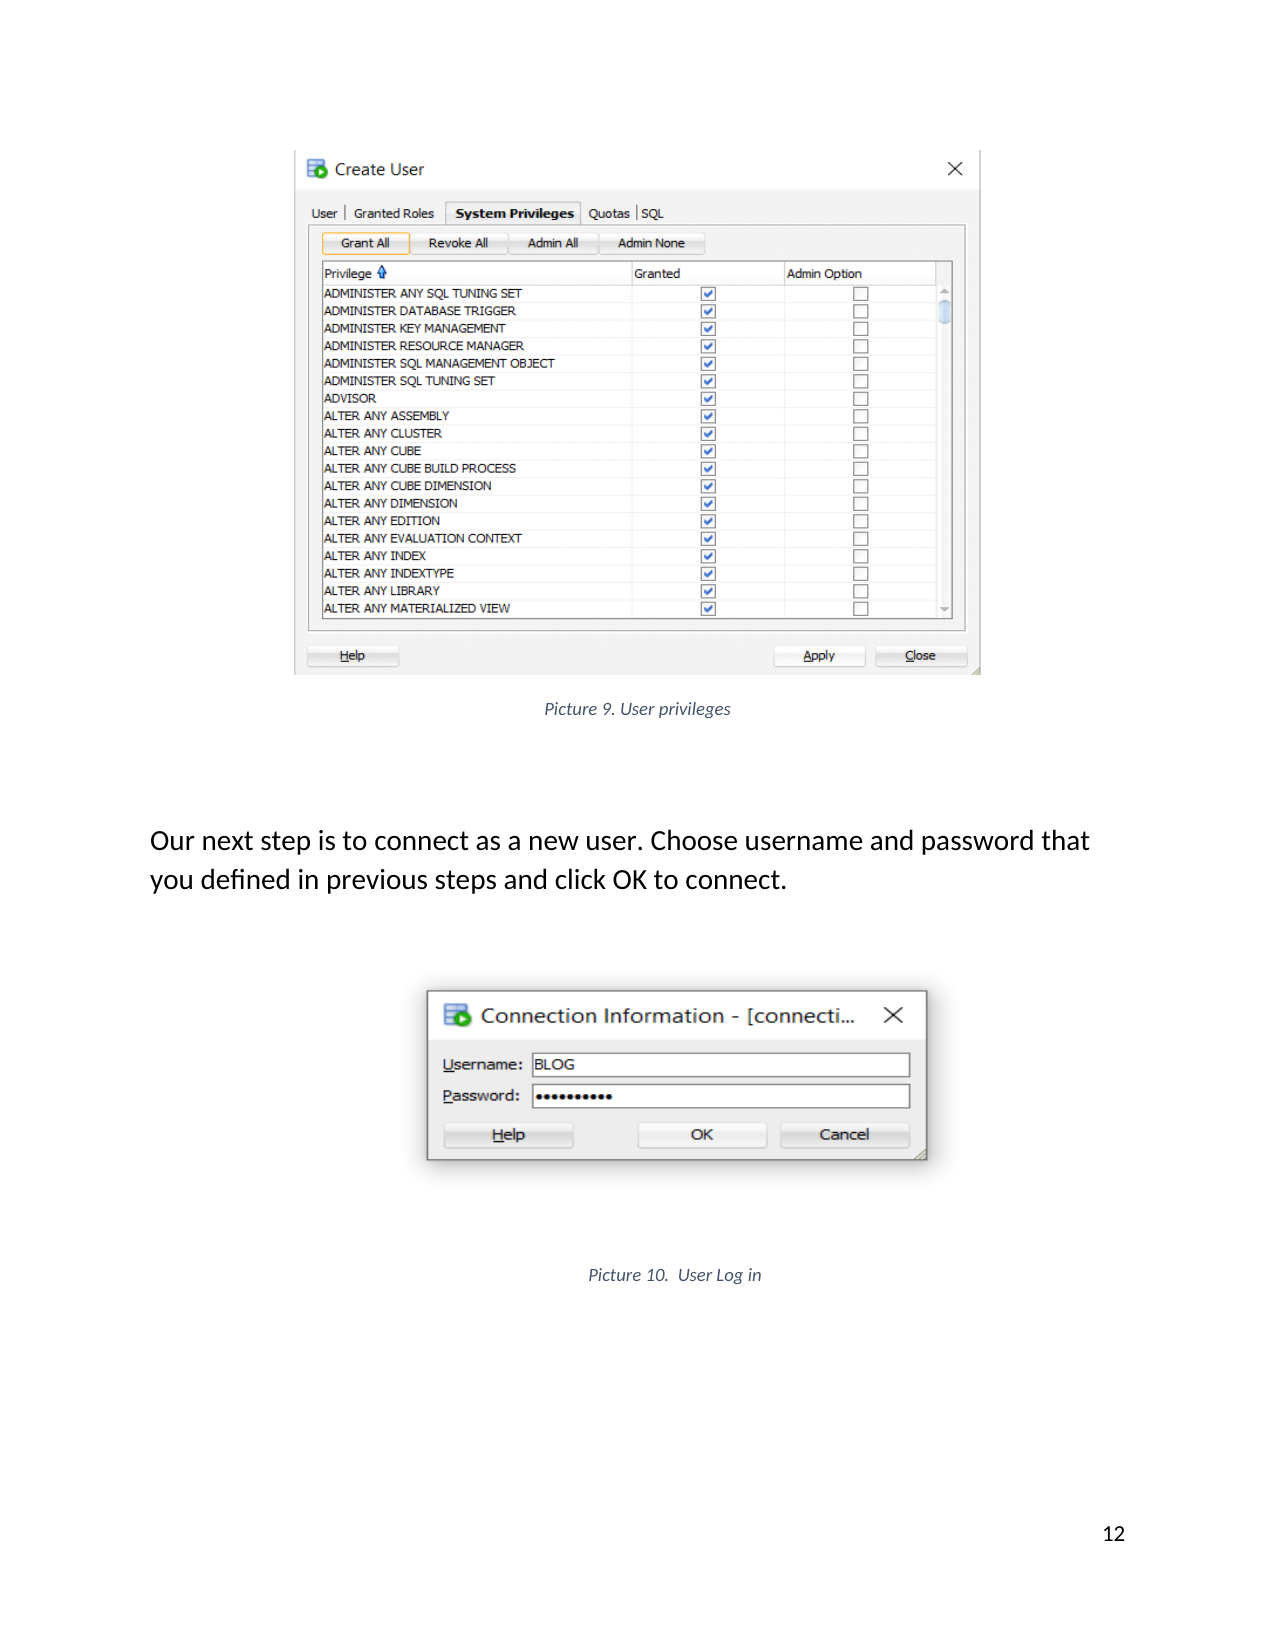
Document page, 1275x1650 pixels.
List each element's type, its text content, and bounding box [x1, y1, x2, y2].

text Picture 9. User privileges [150, 697, 1125, 720]
picture [294, 150, 981, 675]
picture [354, 920, 996, 1245]
text Our next step is to connect as a new user. Choose username and password that you defined in previous steps and click OK to connect. [150, 822, 1125, 896]
text Picture 10. User Log in [150, 1263, 1125, 1286]
